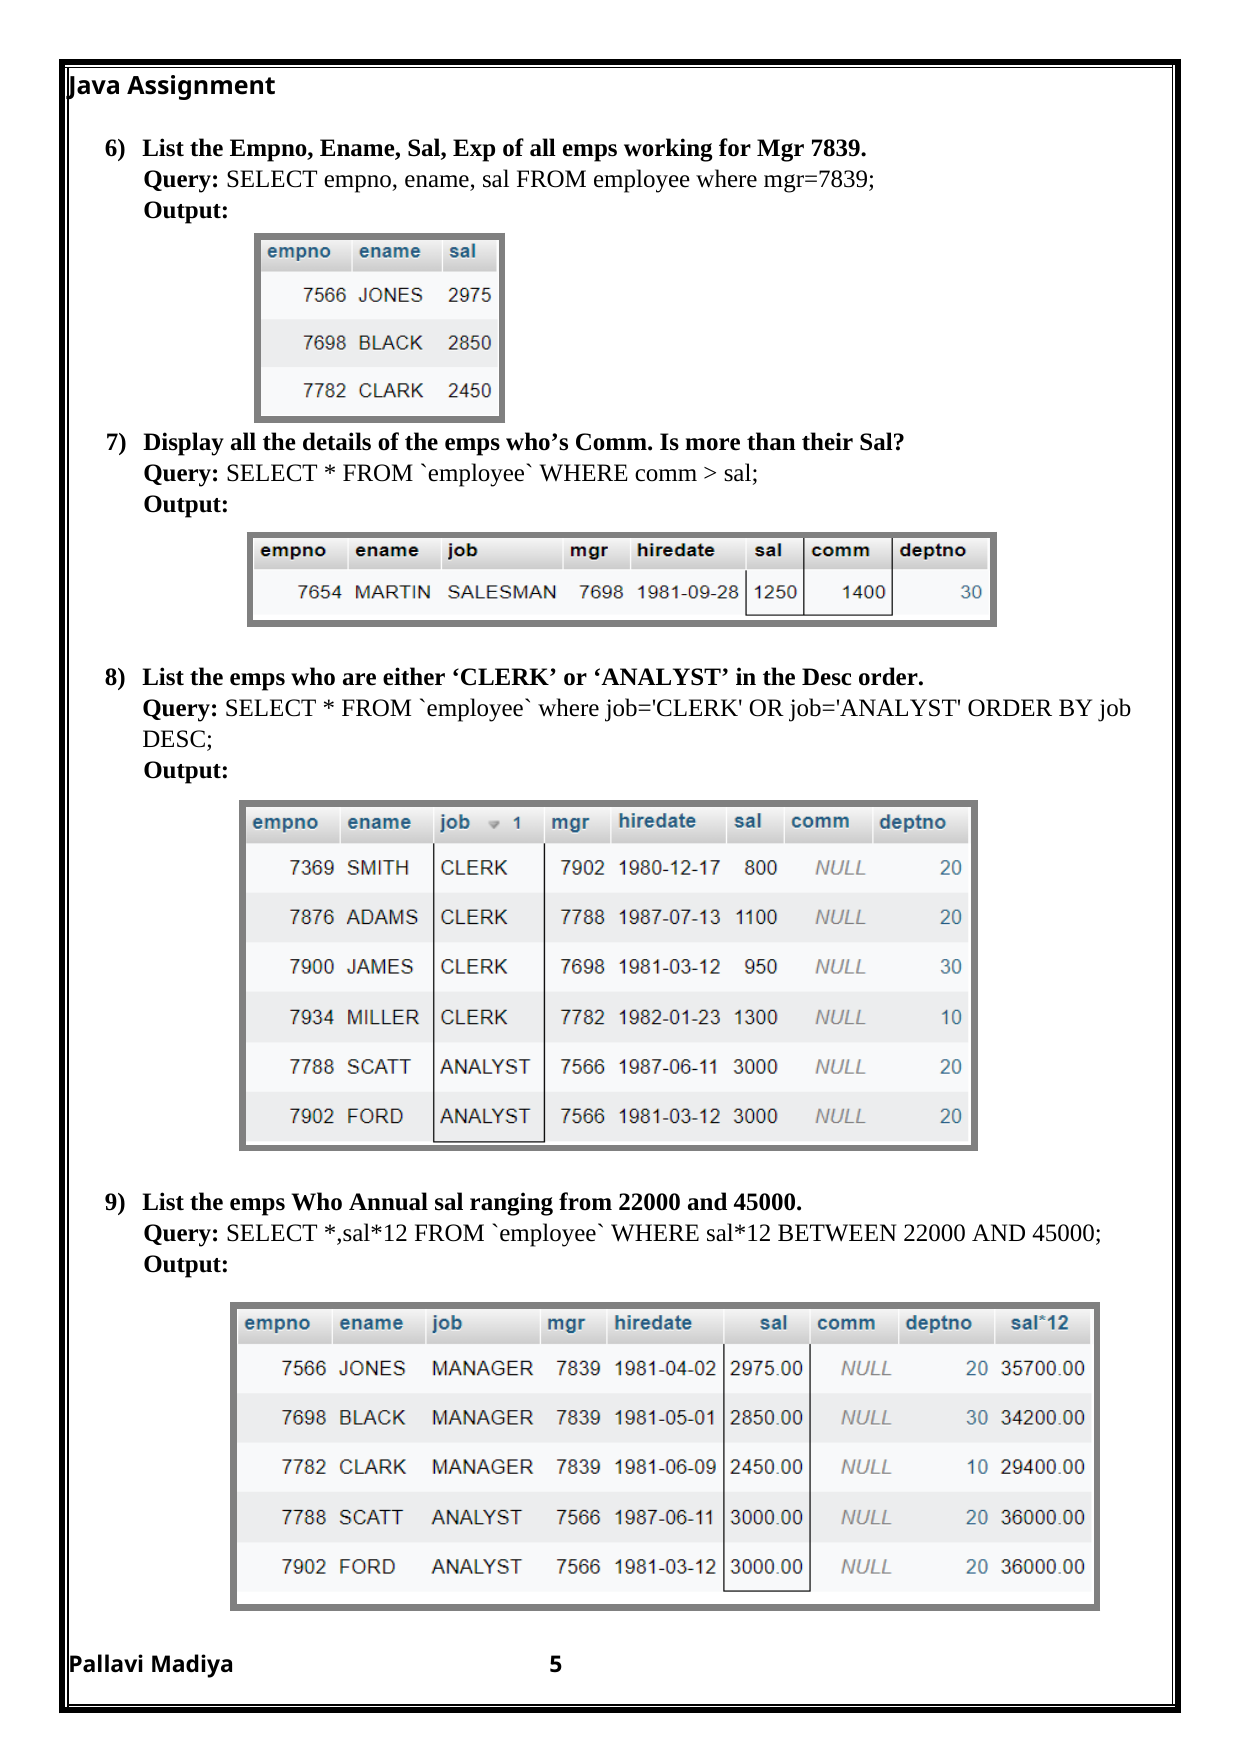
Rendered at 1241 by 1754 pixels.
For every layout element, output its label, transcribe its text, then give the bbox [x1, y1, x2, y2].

list Output: [143, 1249, 1172, 1278]
list Display all the details of the emps who’s Comm. Is more than their Sal? [106, 226, 1172, 456]
list List the Empno, Ename, Sal, Exp of all emps working for Mgr 7839. [104, 133, 1172, 162]
list Output: [143, 489, 1172, 518]
list Output: [143, 755, 1172, 784]
picture [237, 1309, 1094, 1604]
list Query: SELECT * FROM `employee` WHERE comm > sal; [143, 458, 1172, 487]
list List the emps Who Annual sal ranging from 22000 and 45000. [104, 1187, 1172, 1216]
list Query: SELECT * FROM `employee` where job='CLERK' OR job='ANALYST' ORDER BY job DESC; [142, 693, 1172, 753]
list Query: SELECT empno, ename, sal FROM employee where mgr=7839; [143, 164, 1172, 193]
list List the emps who are either ‘CLERK’ or ‘ANALYST’ in the Desc order. [104, 662, 1172, 691]
picture [253, 538, 990, 620]
picture [261, 240, 499, 416]
list Output: [143, 195, 1172, 224]
list Query: SELECT *,sal*12 FROM `employee` WHERE sal*12 BETWEEN 22000 AND 45000; [143, 1218, 1172, 1247]
picture [246, 807, 971, 1145]
